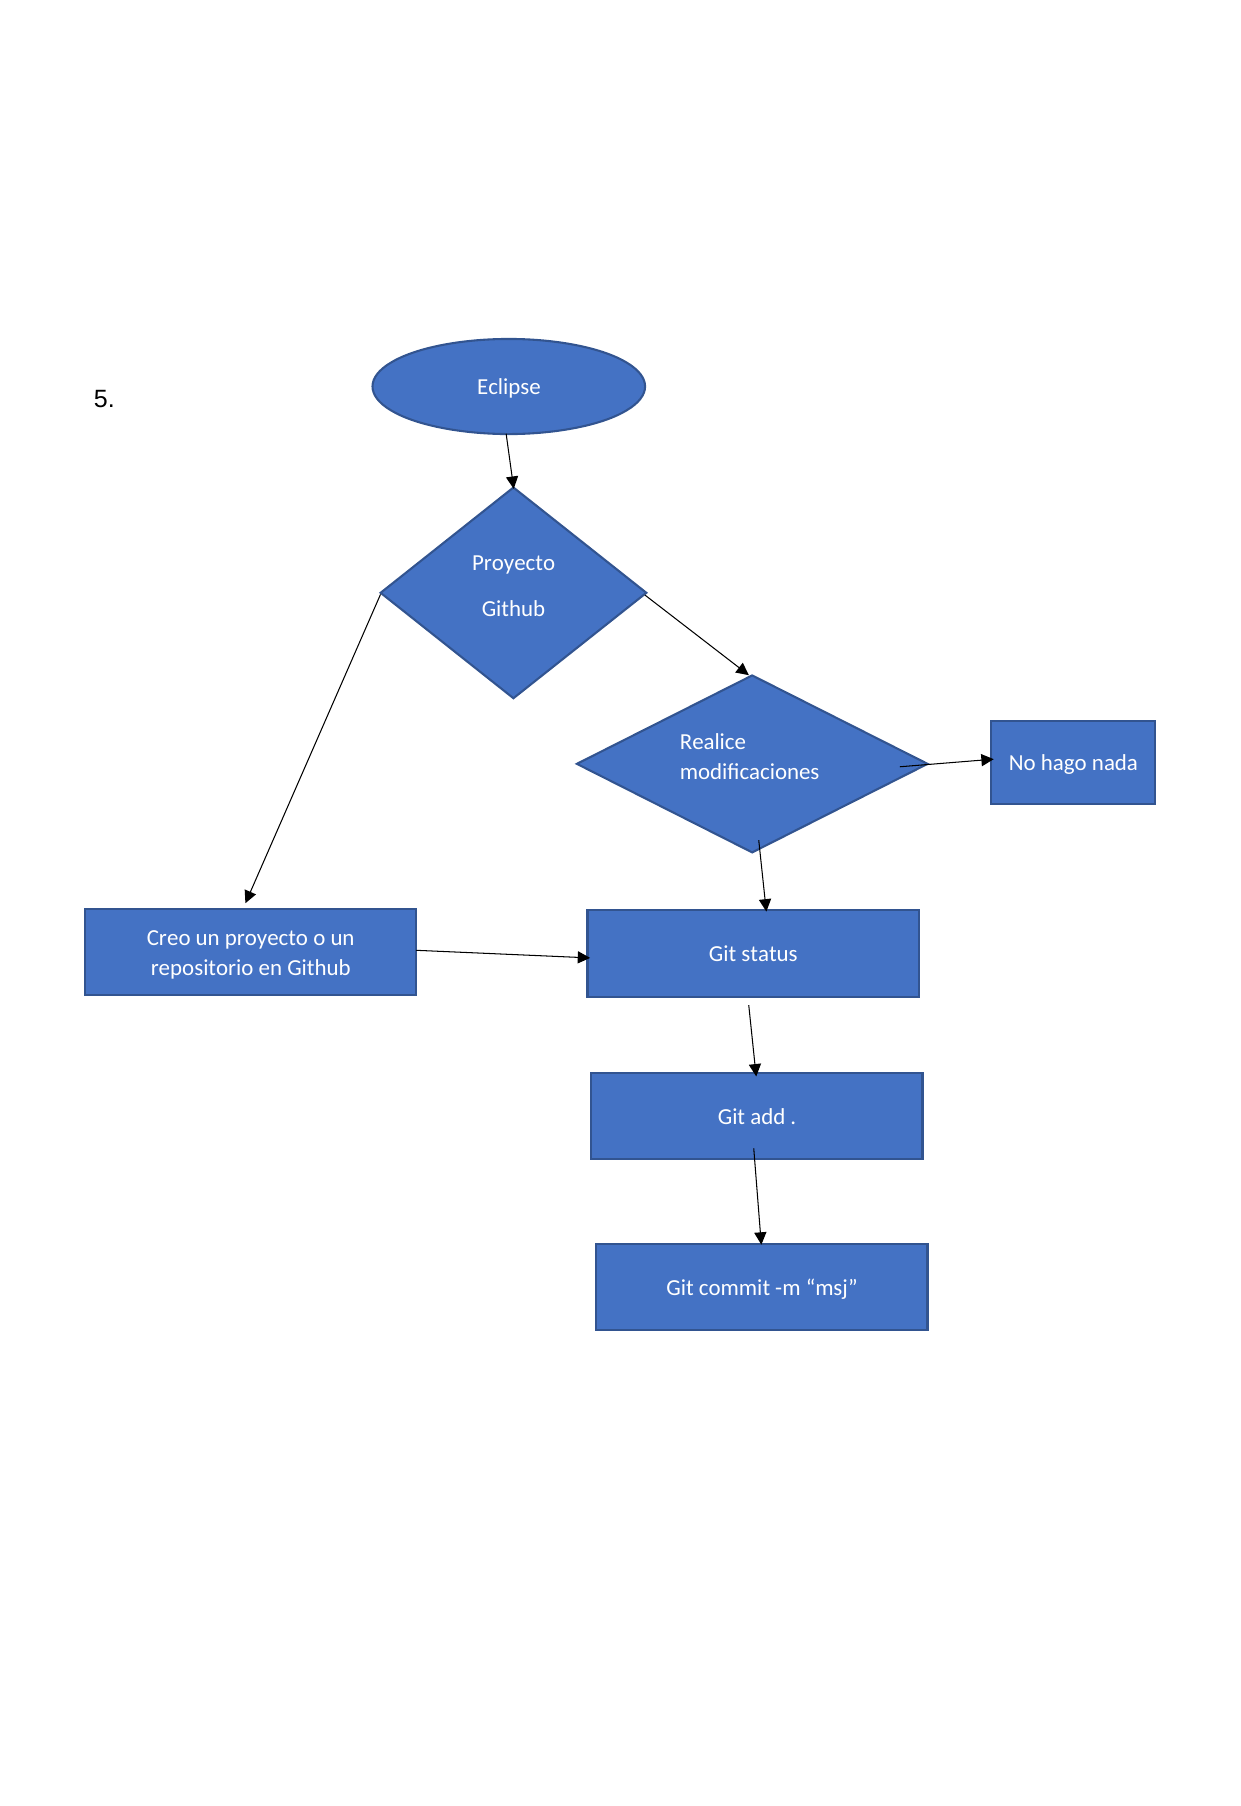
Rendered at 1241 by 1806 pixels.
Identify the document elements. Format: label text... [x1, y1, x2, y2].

text 5. [94, 384, 391, 413]
text 5. [626, 384, 1149, 413]
